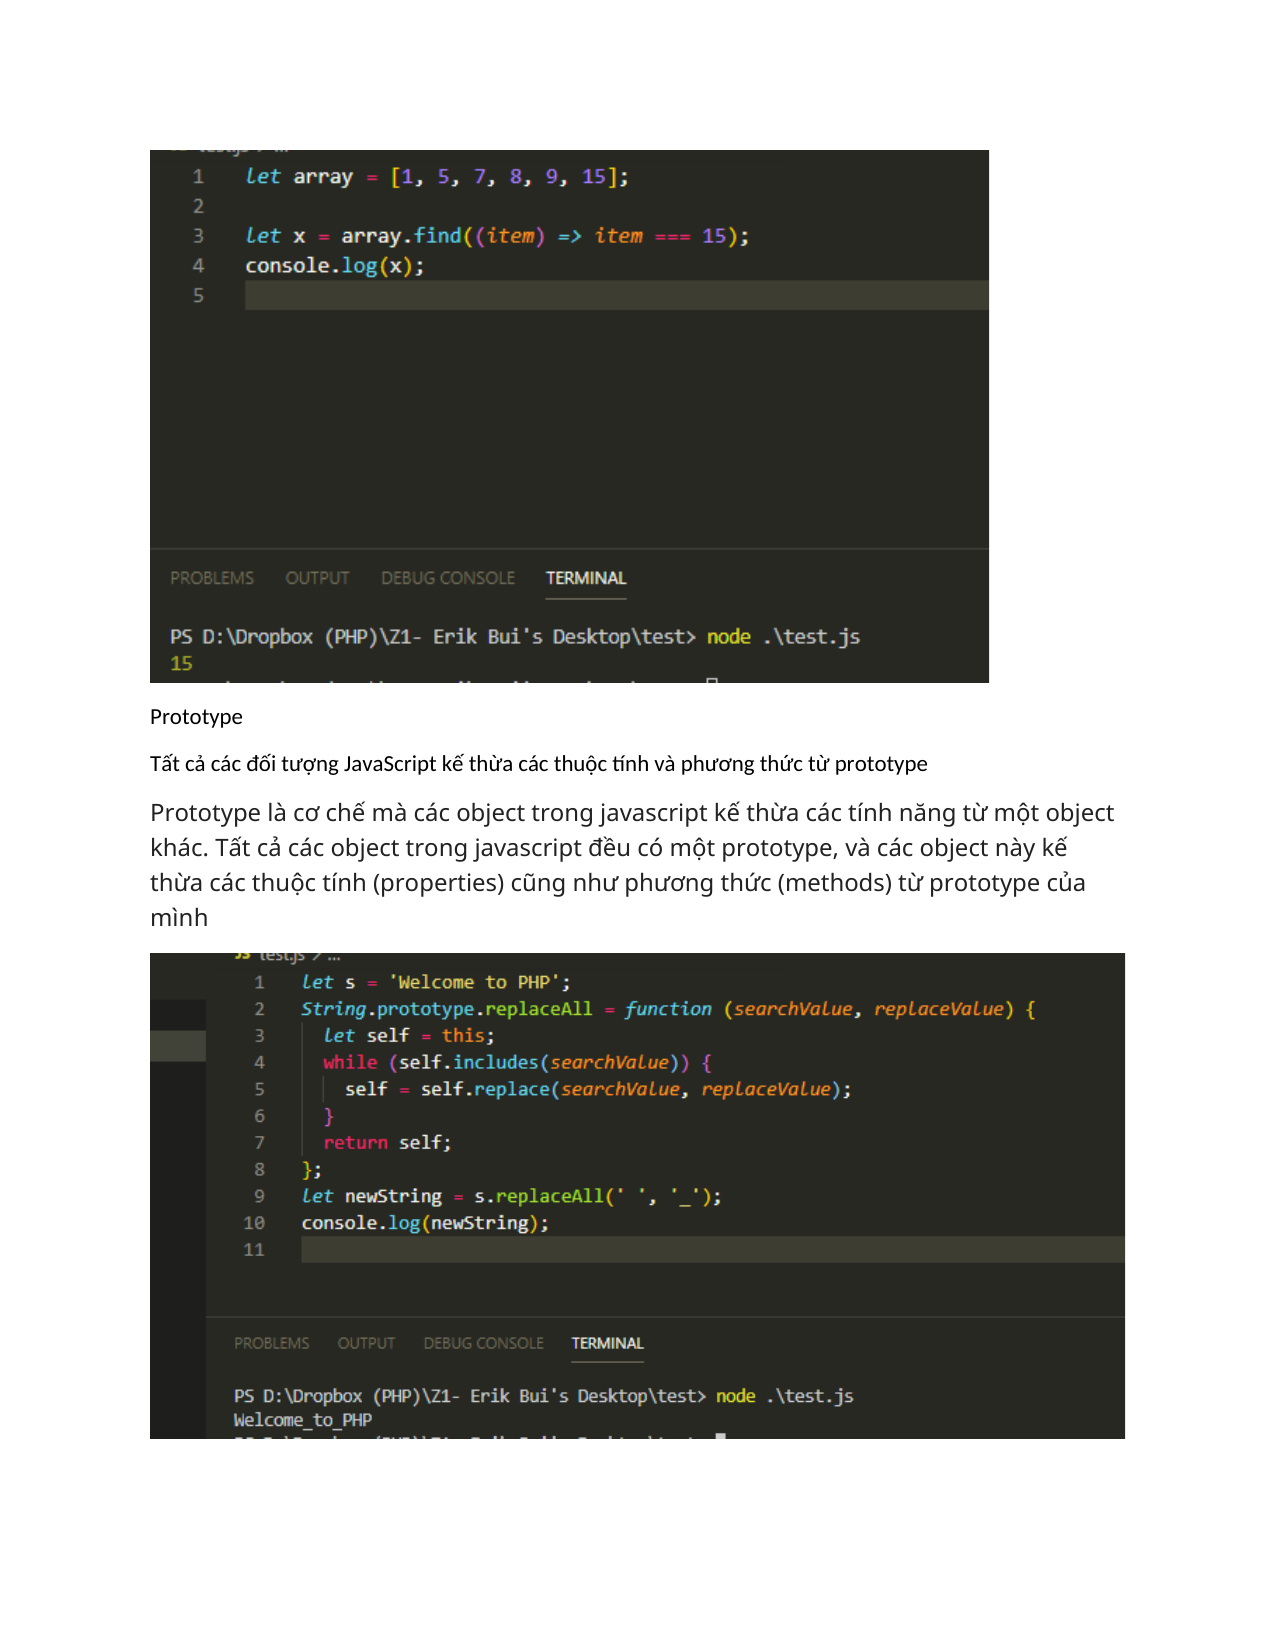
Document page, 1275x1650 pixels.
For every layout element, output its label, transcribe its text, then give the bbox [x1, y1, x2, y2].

text Prototype là cơ chế mà các object trong javascript kế thừa các tính năng từ một object khác. Tất cả các object trong javascript đều có một prototype, và các object này kế thừa các thuộc tính (properties) cũng như phương thức (methods) từ prototype của mình [150, 796, 1125, 934]
picture [150, 953, 1125, 1439]
text Prototype [150, 702, 1125, 730]
text Tất cả các đối tượng JavaScript kế thừa các thuộc tính và phương thức từ prototype [150, 749, 1125, 777]
picture [150, 150, 990, 683]
